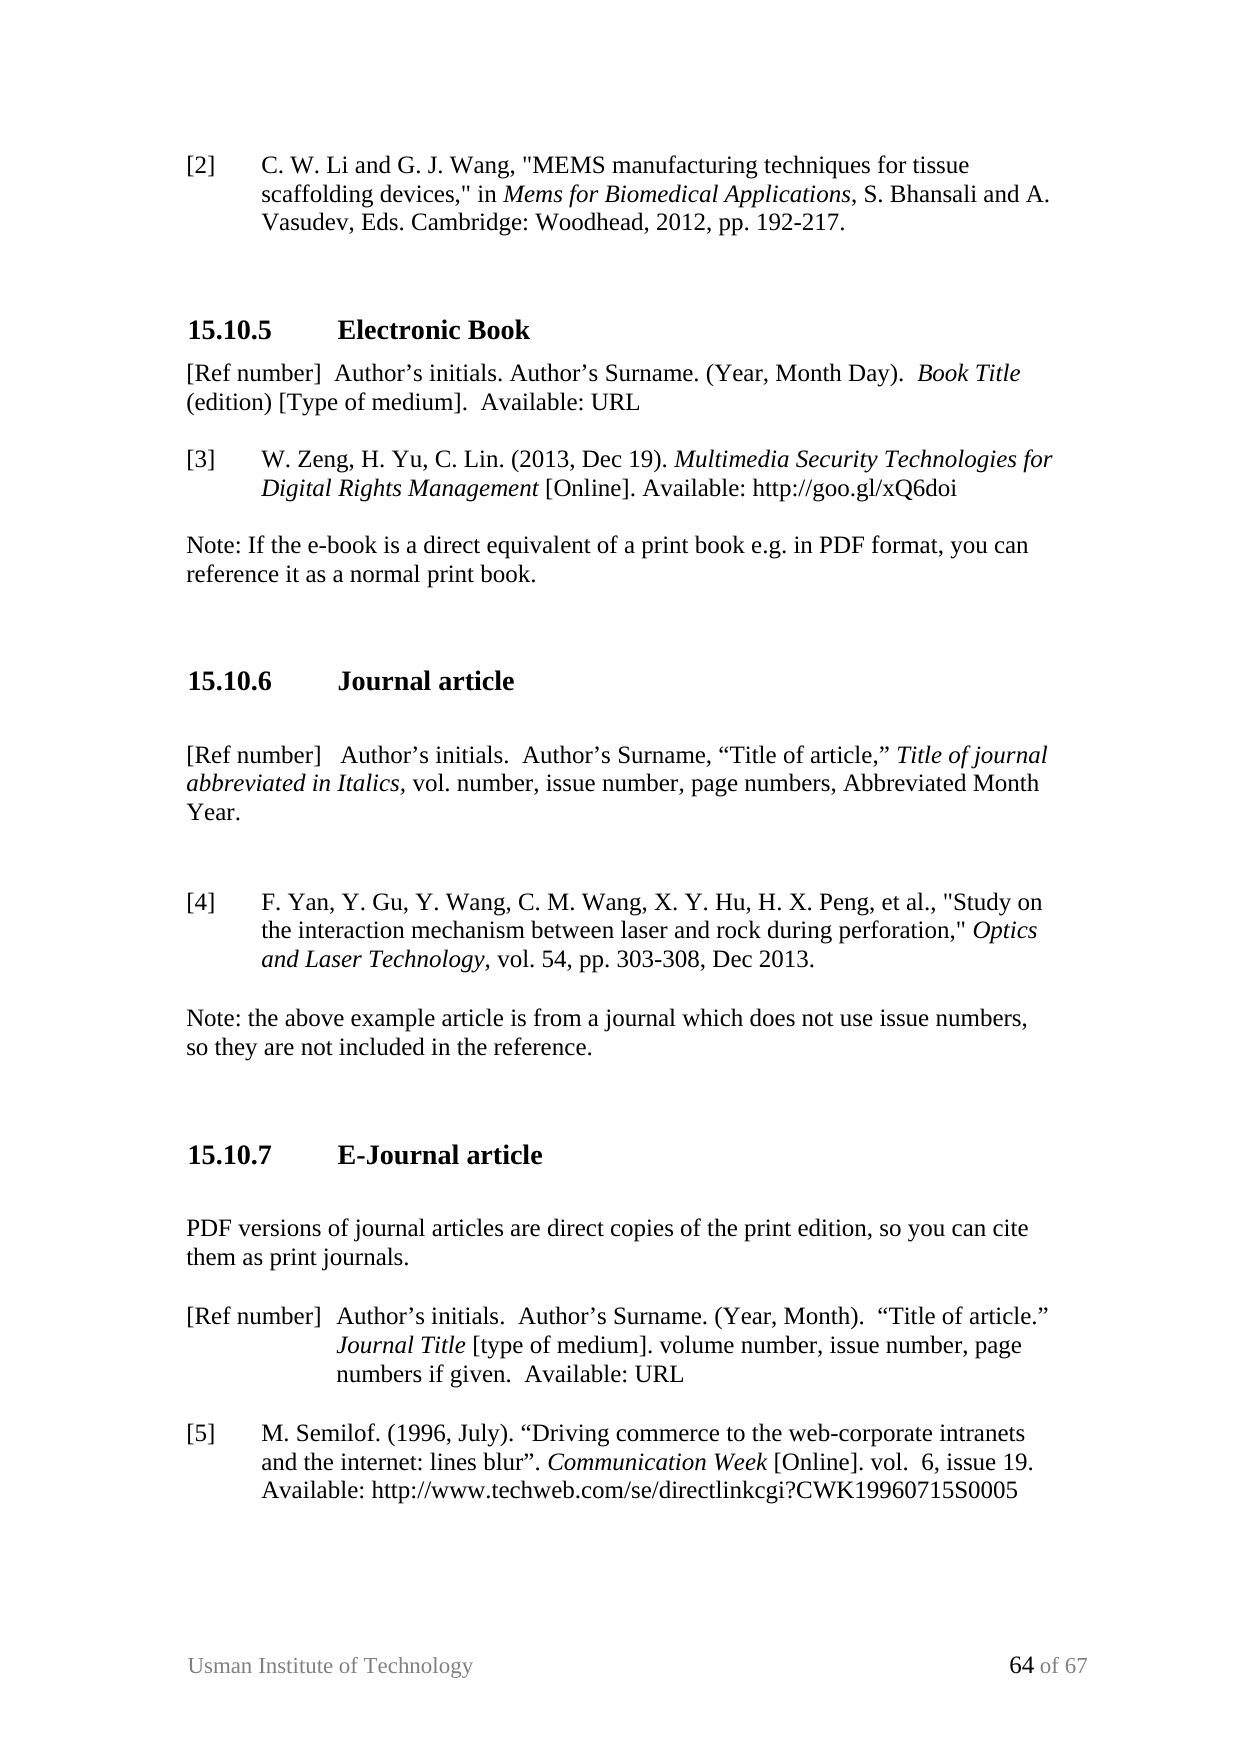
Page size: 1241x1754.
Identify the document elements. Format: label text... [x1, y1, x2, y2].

text [Ref number] Author’s initials. Author’s Surname, “Title of article,” Title of journal abbreviated in Italics, vol. number, issue number, page numbers, Abbreviated Month Year. [186, 740, 1053, 826]
text Note: If the e-book is a direct equivalent of a print book e.g. in PDF format, you can reference it as a normal print book. [186, 530, 1053, 587]
text PDF versions of journal articles are direct copies of the print edition, so you can cite them as print journals. [186, 1213, 1053, 1271]
text Note: the above example article is from a journal which does not use issue numbers, so they are not included in the reference. [186, 1003, 1053, 1061]
text [5] M. Semilof. (1996, July). “Driving commerce to the web-corporate intranets and the internet: lines blur”. Communication Week [Online]. vol. 6, issue 19. Available: http://www.techweb.com/se/directlinkcgi?CWK19960715S0005 [186, 1418, 1053, 1504]
subtitle Journal article [187, 664, 1053, 697]
text [3] W. Zeng, H. Yu, C. Lin. (2013, Dec 19). Multimedia Security Technologies for Digital Rights Management [Online]. Available: http://goo.gl/xQ6doi [186, 444, 1053, 502]
text [2] C. W. Li and G. J. Wang, "MEMS manufacturing techniques for tissue scaffolding devices," in Mems for Biomedical Applications, S. Bhansali and A. Vasudev, Eds. Cambridge: Woodhead, 2012, pp. 192-217. [186, 150, 1053, 236]
subtitle Electronic Book [187, 313, 1053, 346]
subtitle E-Journal article [187, 1138, 1053, 1171]
text [4] F. Yan, Y. Gu, Y. Wang, C. M. Wang, X. Y. Hu, H. X. Peng, et al., "Study on the interaction mechanism between laser and rock during perforation," Optics and Laser Technology, vol. 54, pp. 303-308, Dec 2013. [186, 887, 1053, 973]
text [Ref number] Author’s initials. Author’s Surname. (Year, Month). “Title of article.” Journal Title [type of medium]. volume number, issue number, page numbers if given. Available: URL [186, 1301, 1053, 1388]
text [Ref number] Author’s initials. Author’s Surname. (Year, Month Day). Book Title (edition) [Type of medium]. Available: URL [186, 358, 1053, 416]
